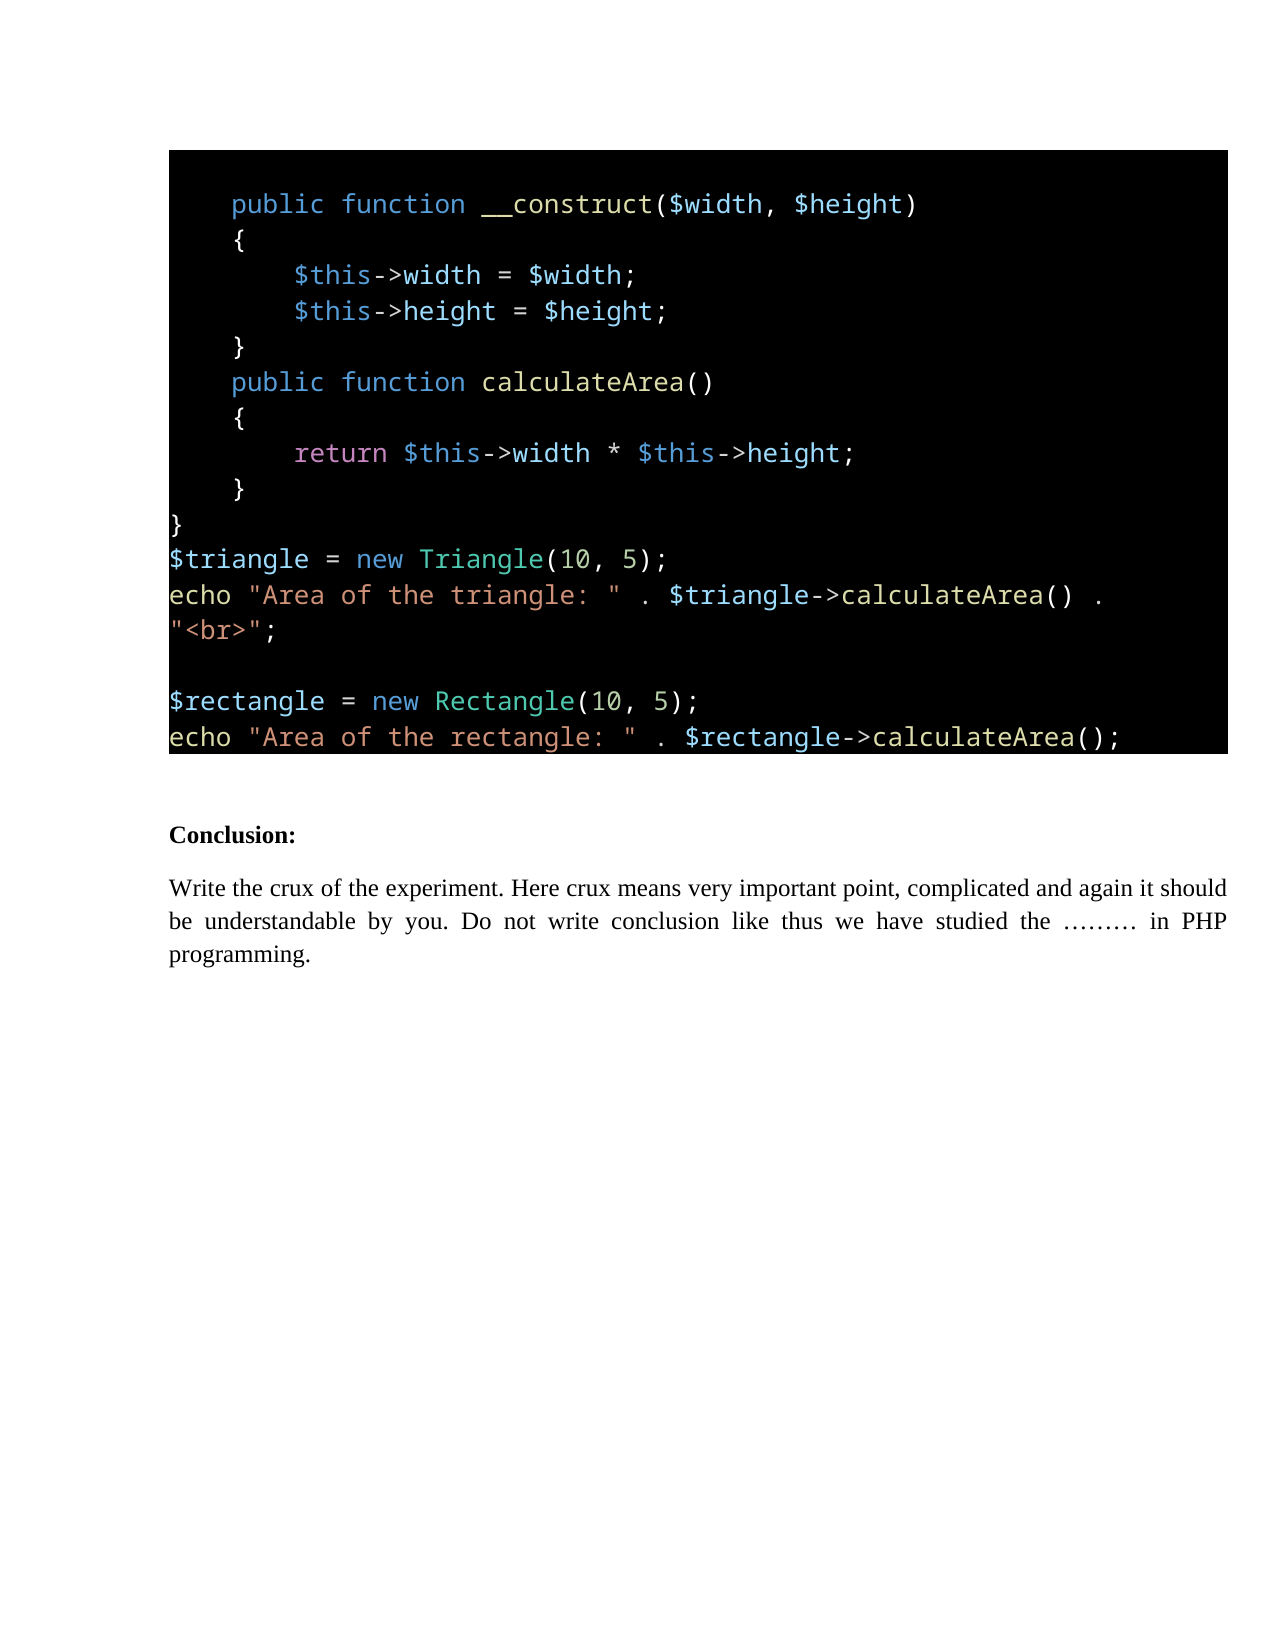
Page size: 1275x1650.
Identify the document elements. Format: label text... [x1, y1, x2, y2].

text $this->height = $height; [169, 292, 1228, 328]
text { [169, 399, 1228, 434]
text echo "Area of the triangle: " . $triangle->calculateArea() . "<br>"; [169, 576, 1228, 647]
text Write the crux of the experiment. Here crux means very important point, complicated and again it should be understandable by you. Do not write conclusion like thus we have studied the ……… in PHP programming. [169, 873, 1228, 968]
text $rectangle = new Rectangle(10, 5); [169, 683, 1228, 718]
text public function __construct($width, $height) [169, 186, 1228, 221]
text return $this->width * $this->height; [169, 434, 1228, 470]
text echo "Area of the rectangle: " . $rectangle->calculateArea(); [169, 718, 1228, 754]
text { [169, 221, 1228, 257]
text } [169, 505, 1228, 541]
text } [169, 470, 1228, 505]
text } [169, 328, 1228, 363]
text Conclusion: [169, 820, 1228, 848]
text $this->width = $width; [169, 257, 1228, 292]
text $triangle = new Triangle(10, 5); [169, 541, 1228, 576]
text public function calculateArea() [169, 363, 1228, 399]
